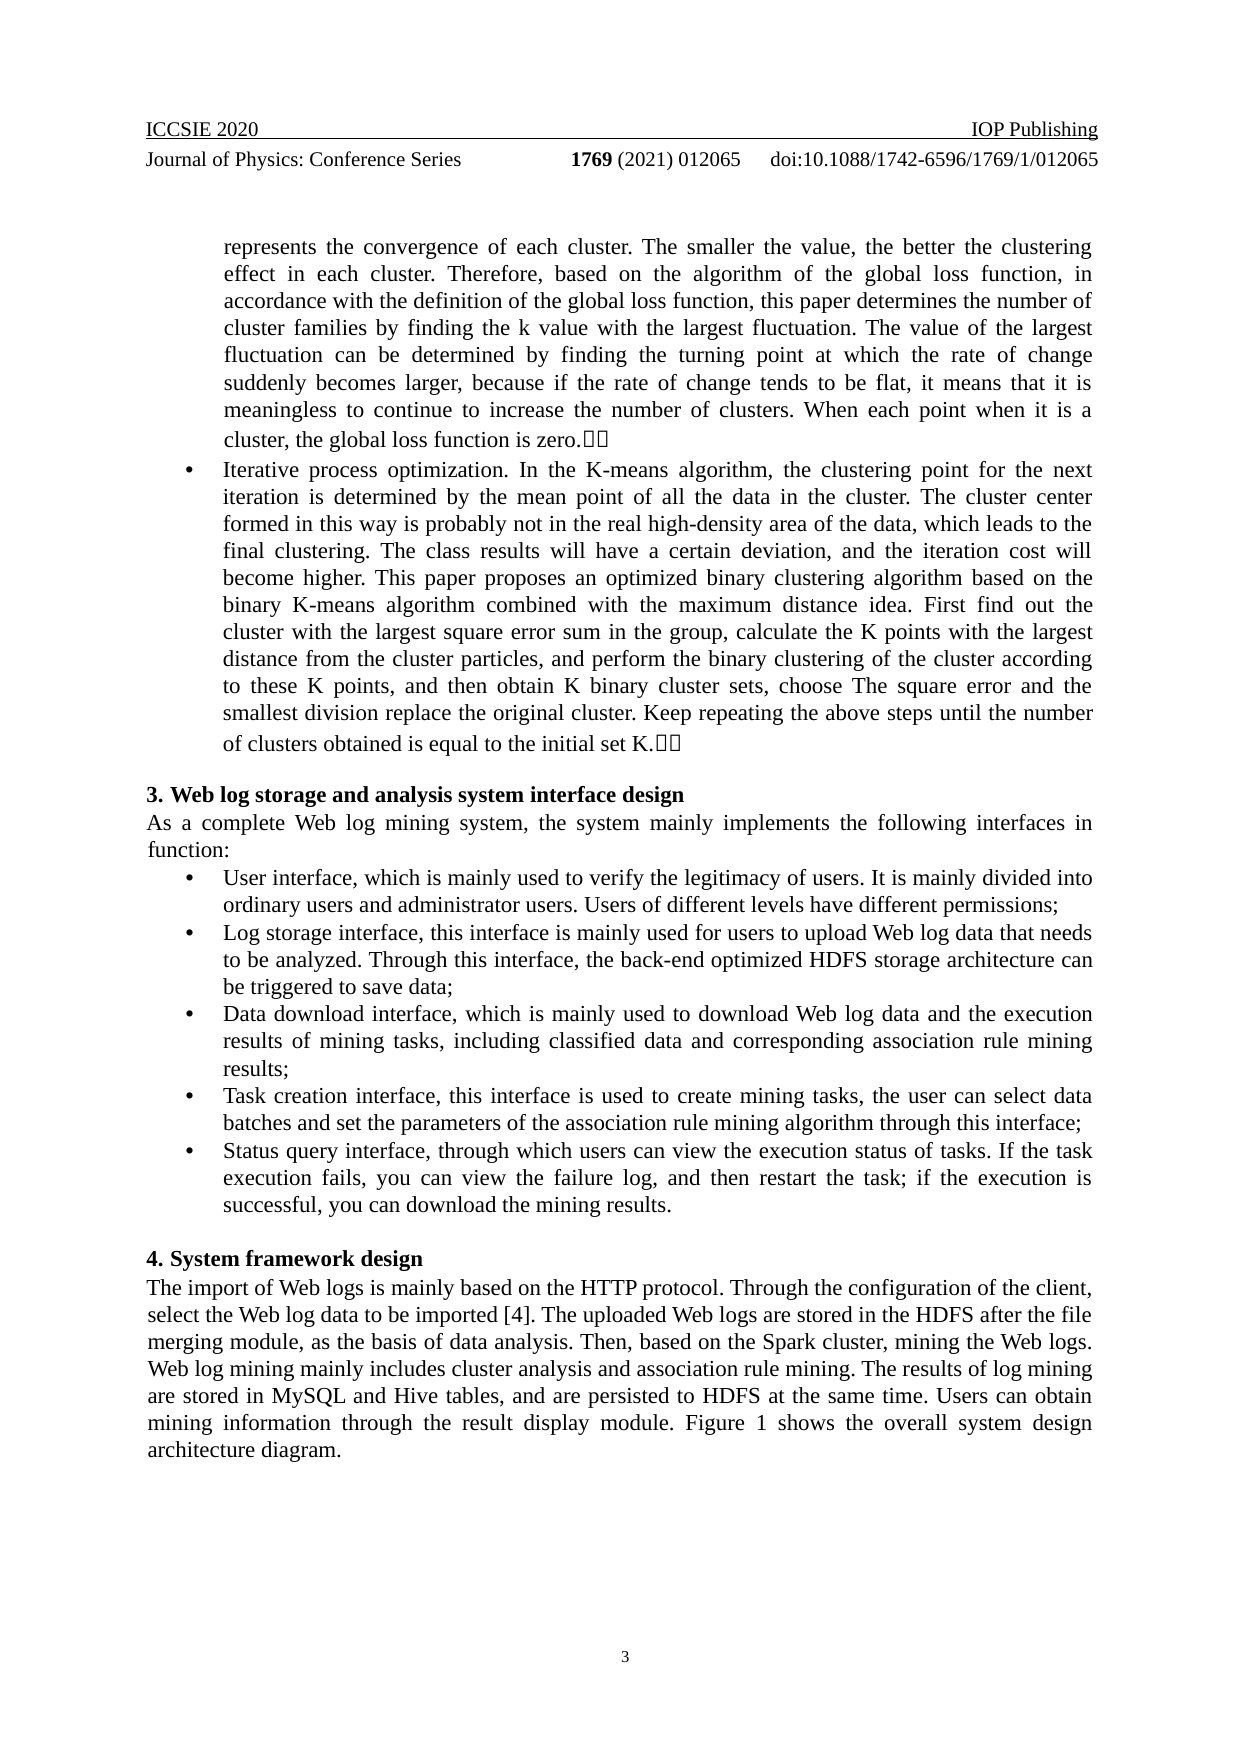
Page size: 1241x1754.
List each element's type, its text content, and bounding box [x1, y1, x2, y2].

subtitle 4. System framework design [146, 1245, 1098, 1271]
list Iterative process optimization. In the K-means algorithm, the clustering point for the next iteration is determined by the mean point of all the data in the cluster. The cluster center formed in this way is probably not in the real high-density area of the data, which leads to the final clustering. The class results will have a certain deviation, and the iteration cost will become higher. This paper proposes an optimized binary clustering algorithm based on the binary K-means algorithm combined with the maximum distance idea. First find out the cluster with the largest square error sum in the group, calculate the K points with the largest distance from the cluster particles, and perform the binary clustering of the cluster according to these K points, and then obtain K binary cluster sets, choose The square error and the smallest division replace the original cluster. Keep repeating the above steps until the number of clusters obtained is equal to the initial set K. [185, 456, 1094, 758]
list Status query interface, through which users can view the execution status of tasks. If the task execution fails, you can view the failure log, and then restart the task; if the execution is successful, you can download the mining results. [185, 1137, 1094, 1218]
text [223, 233, 1094, 454]
text As a complete Web log mining system, the system mainly implements the following interfaces in function: [146, 809, 1094, 862]
subtitle 3. Web log storage and analysis system interface design [146, 781, 1098, 807]
list User interface, which is mainly used to verify the legitimacy of users. It is mainly divided into ordinary users and administrator users. Users of different levels have different permissions; [185, 864, 1094, 917]
text The import of Web logs is mainly based on the HTTP protocol. Through the configuration of the client, select the Web log data to be imported [4]. The uploaded Web logs are stored in the HDFS after the file merging module, as the basis of data analysis. Then, based on the Spark cluster, mining the Web logs. Web log mining mainly includes cluster analysis and association rule mining. The results of log mining are stored in MySQL and Hive tables, and are persisted to HDFS at the same time. Users can obtain mining information through the result display module. Figure 1 shows the overall system design architecture diagram. [146, 1274, 1094, 1462]
list Task creation interface, this interface is used to create mining tasks, the user can select data batches and set the parameters of the association rule mining algorithm through this interface; [185, 1082, 1094, 1136]
list Data download interface, which is mainly used to download Web log data and the execution results of mining tasks, including classified data and corresponding association rule mining results; [185, 1000, 1094, 1081]
list Log storage interface, this interface is mainly used for users to upload Web log data that needs to be analyzed. Through this interface, the back-end optimized HDFS storage architecture can be triggered to save data; [185, 918, 1094, 999]
